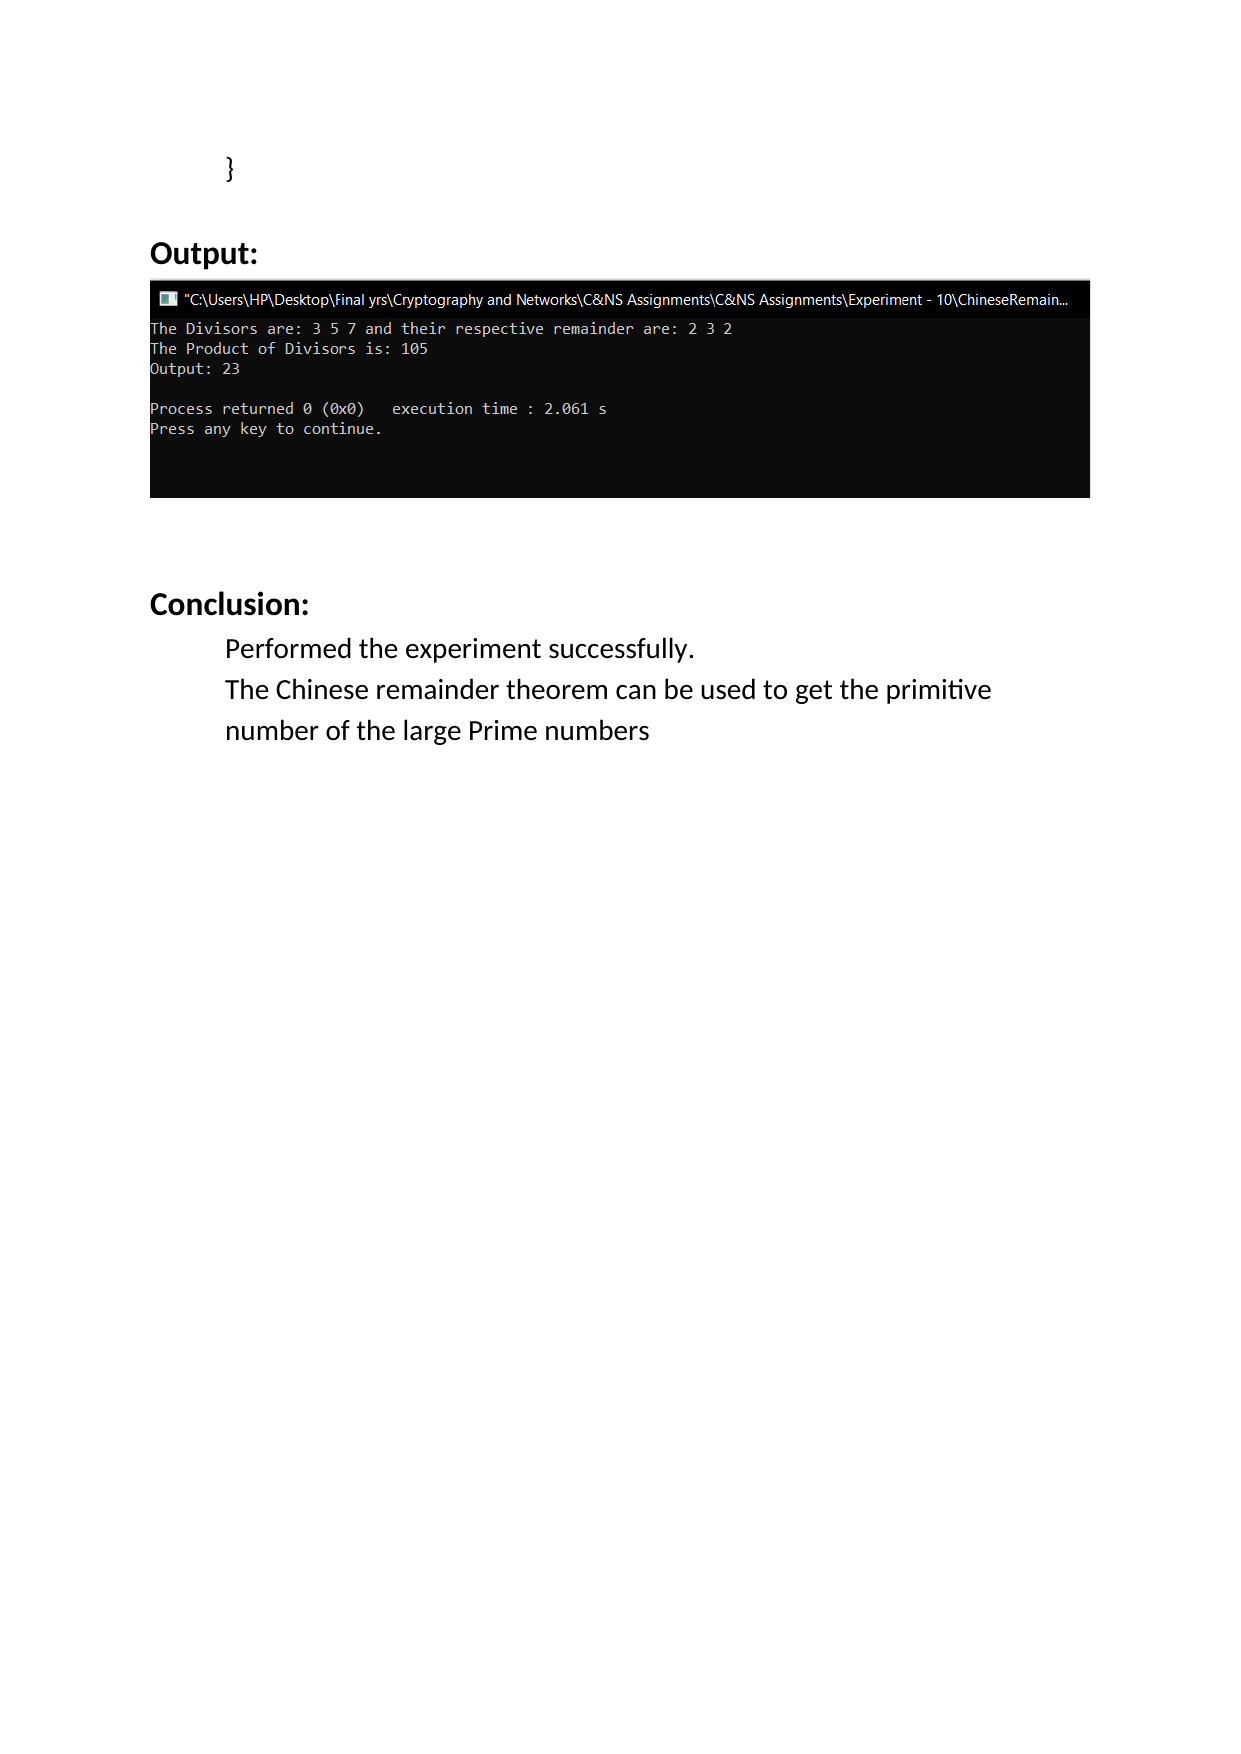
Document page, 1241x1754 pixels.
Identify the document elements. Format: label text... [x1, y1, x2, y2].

text Conclusion: [150, 583, 1090, 624]
text } [225, 150, 1090, 186]
text The Chinese remainder theorem can be used to get the primitive number of the large Prime numbers [225, 671, 1090, 748]
text Output: [150, 232, 1090, 273]
picture [150, 278, 1091, 498]
text Performed the experiment successfully. [225, 630, 1090, 666]
